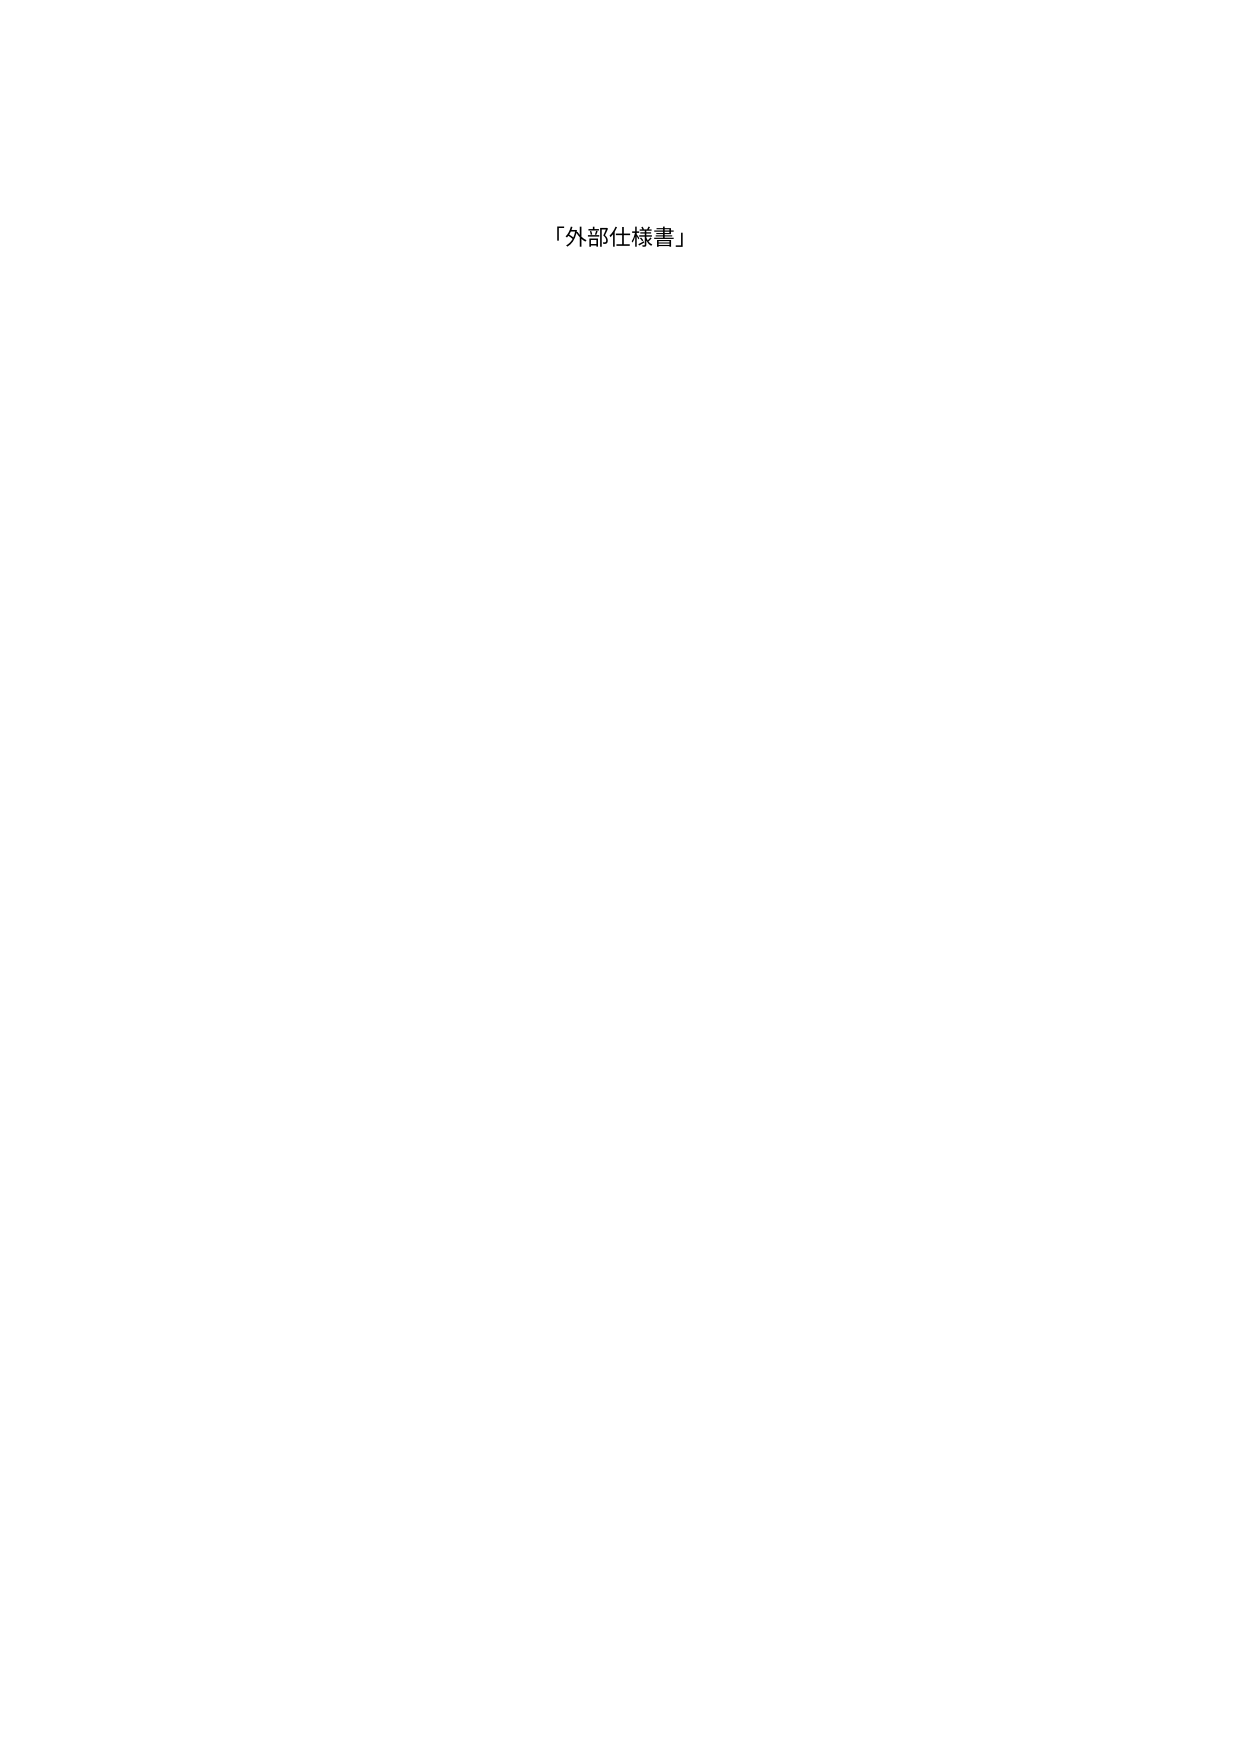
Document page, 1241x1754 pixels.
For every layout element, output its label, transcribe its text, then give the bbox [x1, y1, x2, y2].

text 「外部仕様書」 [177, 217, 1063, 254]
